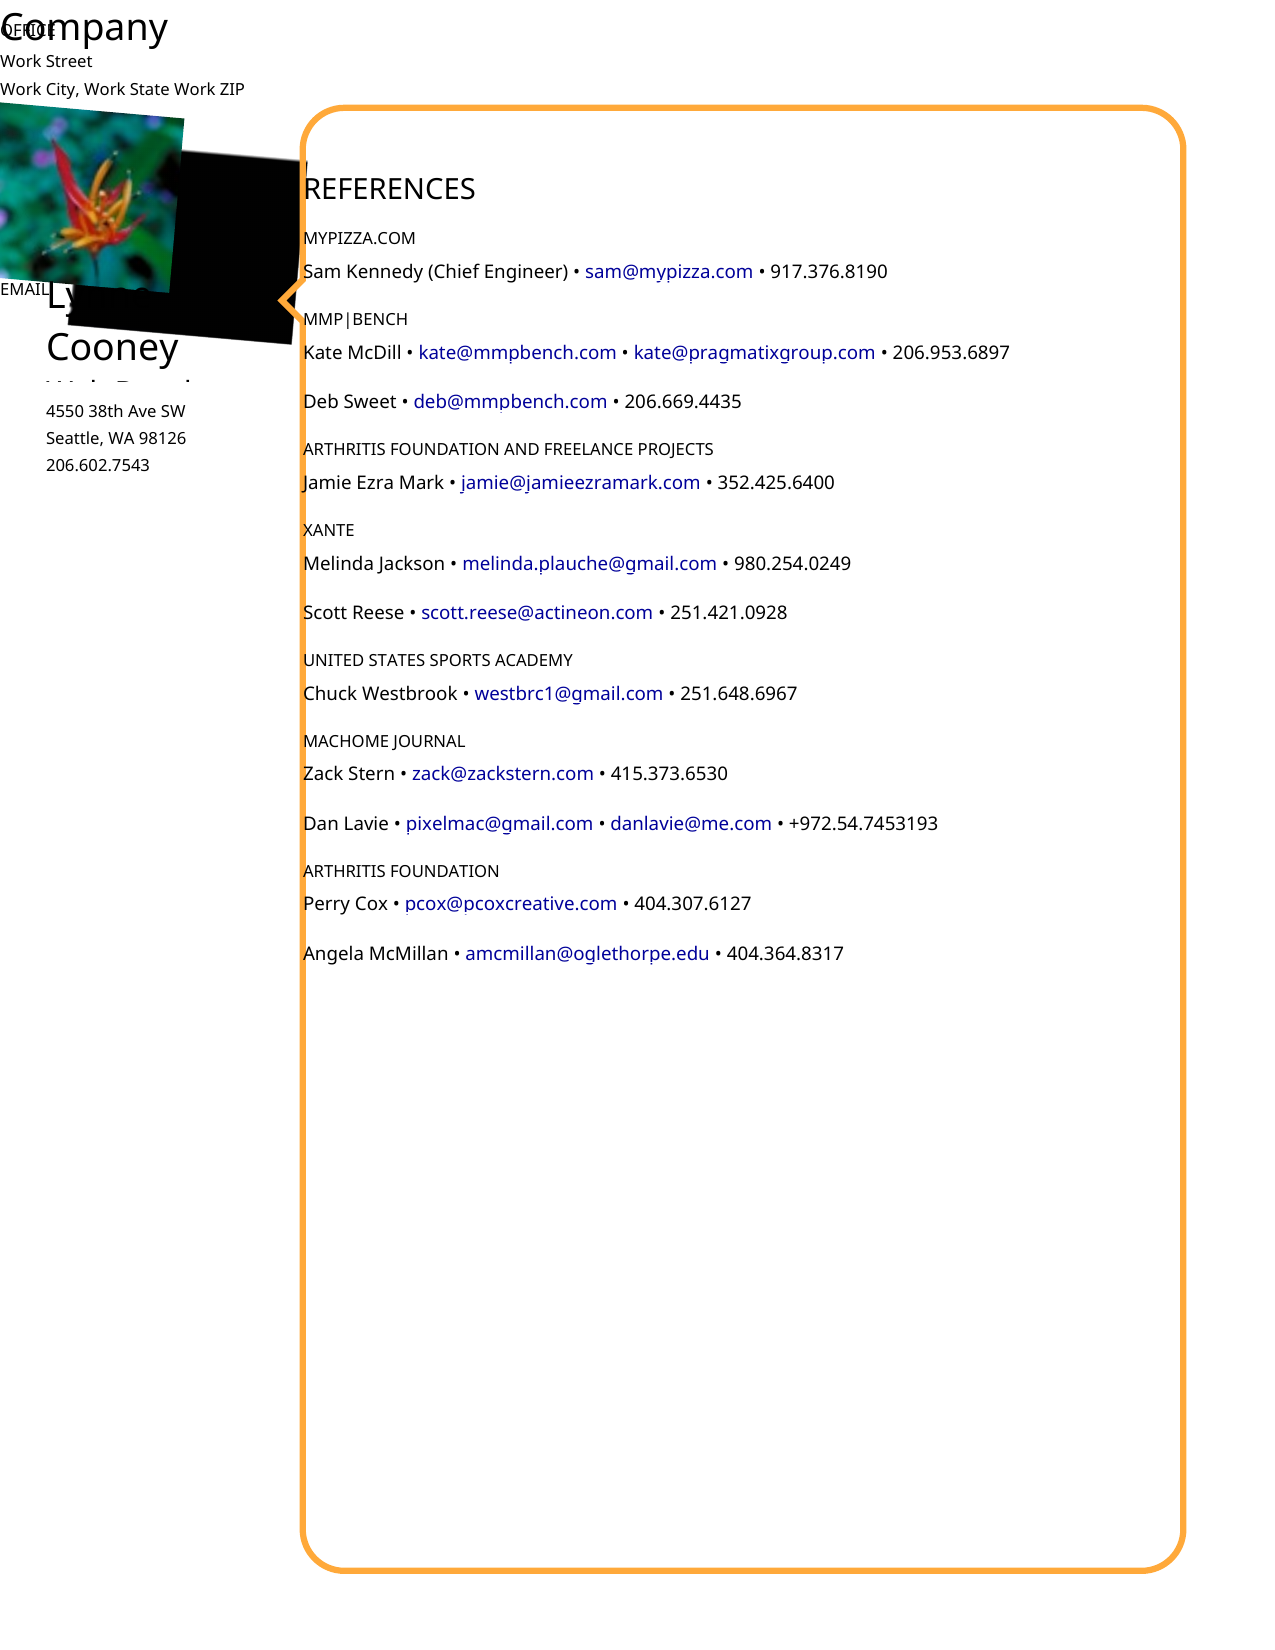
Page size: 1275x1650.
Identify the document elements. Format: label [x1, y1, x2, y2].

picture [287, 292, 296, 307]
picture [0, 102, 299, 344]
